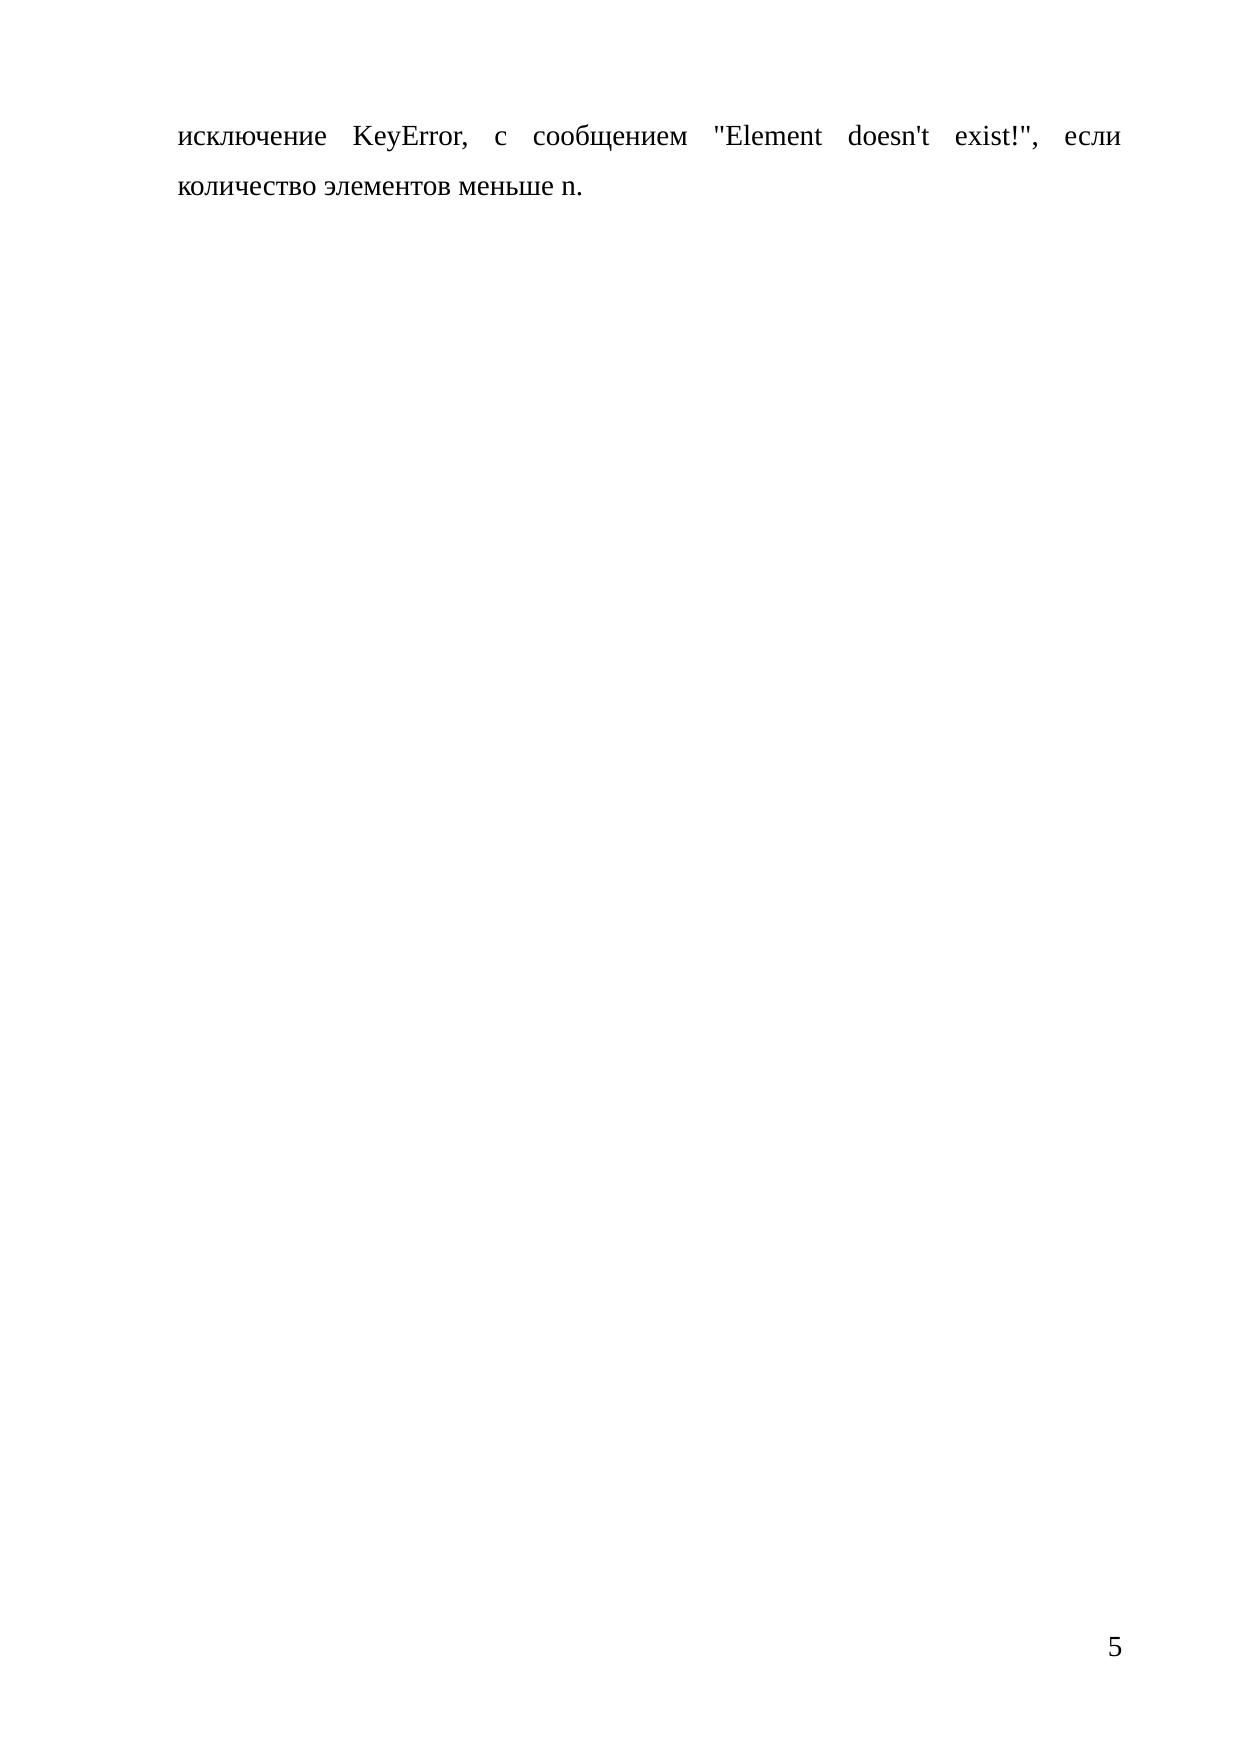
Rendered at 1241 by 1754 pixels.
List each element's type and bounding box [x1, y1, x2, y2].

list [177, 118, 1122, 202]
